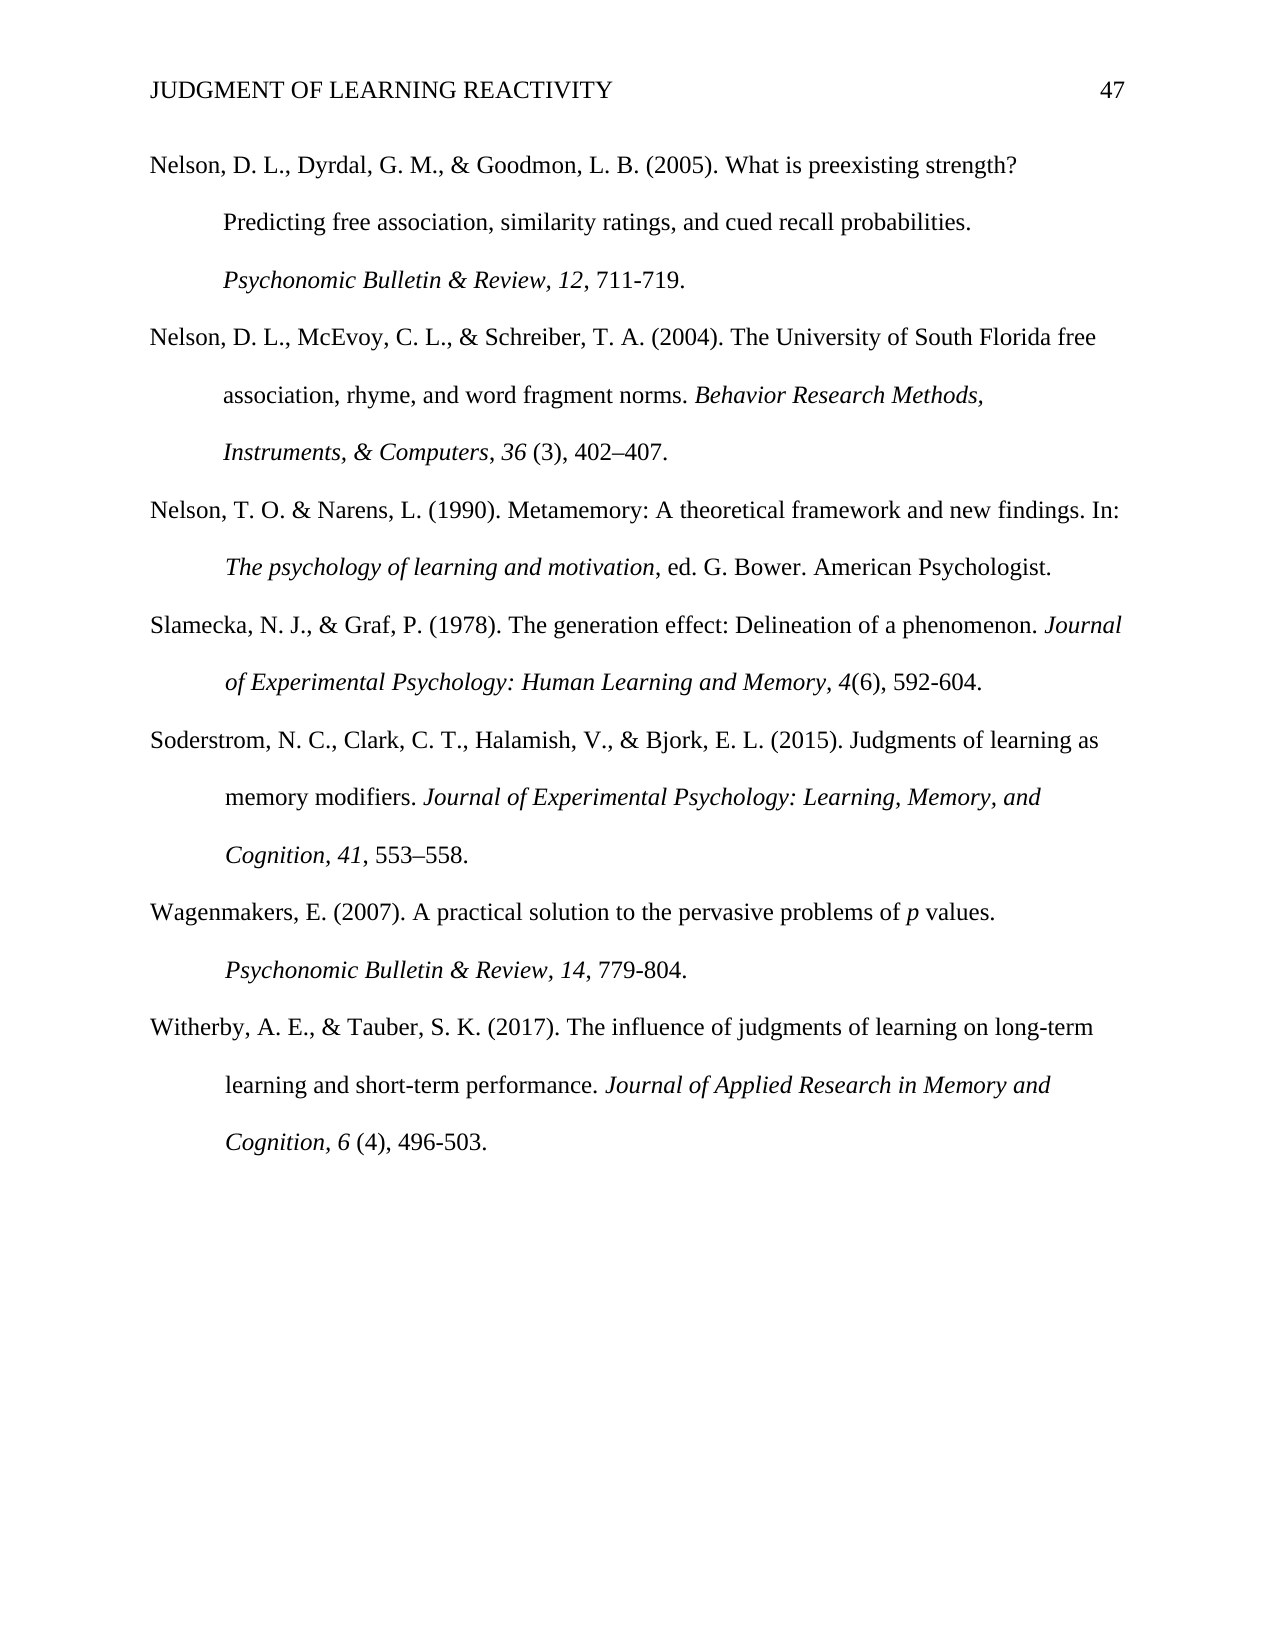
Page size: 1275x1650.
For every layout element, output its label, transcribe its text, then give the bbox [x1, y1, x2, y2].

text Soderstrom, N. C., Clark, C. T., Halamish, V., & Bjork, E. L. (2015). Judgments of learning as memory modifiers. Journal of Experimental Psychology: Learning, Memory, and Cognition, 41, 553–558. [150, 725, 1125, 869]
text Nelson, D. L., Dyrdal, G. M., & Goodmon, L. B. (2005). What is preexisting strength? Predicting free association, similarity ratings, and cued recall probabilities. Psychonomic Bulletin & Review, 12, 711-719. [149, 150, 1106, 294]
text Slamecka, N. J., & Graf, P. (1978). The generation effect: Delineation of a phenomenon. Journal of Experimental Psychology: Human Learning and Memory, 4(6), 592-604. [150, 610, 1125, 696]
text Witherby, A. E., & Tauber, S. K. (2017). The influence of judgments of learning on long-term learning and short-term performance. Journal of Applied Research in Memory and Cognition, 6 (4), 496-503. [150, 1012, 1125, 1156]
text Nelson, D. L., McEvoy, C. L., & Schreiber, T. A. (2004). The University of South Florida free association, rhyme, and word fragment norms. Behavior Research Methods, Instruments, & Computers, 36 (3), 402–407. [149, 322, 1106, 466]
text Nelson, T. O. & Narens, L. (1990). Metamemory: A theoretical framework and new findings. In: The psychology of learning and motivation, ed. G. Bower. American Psychologist. [150, 495, 1125, 581]
text Wagenmakers, E. (2007). A practical solution to the pervasive problems of p values. Psychonomic Bulletin & Review, 14, 779-804. [150, 897, 1125, 984]
